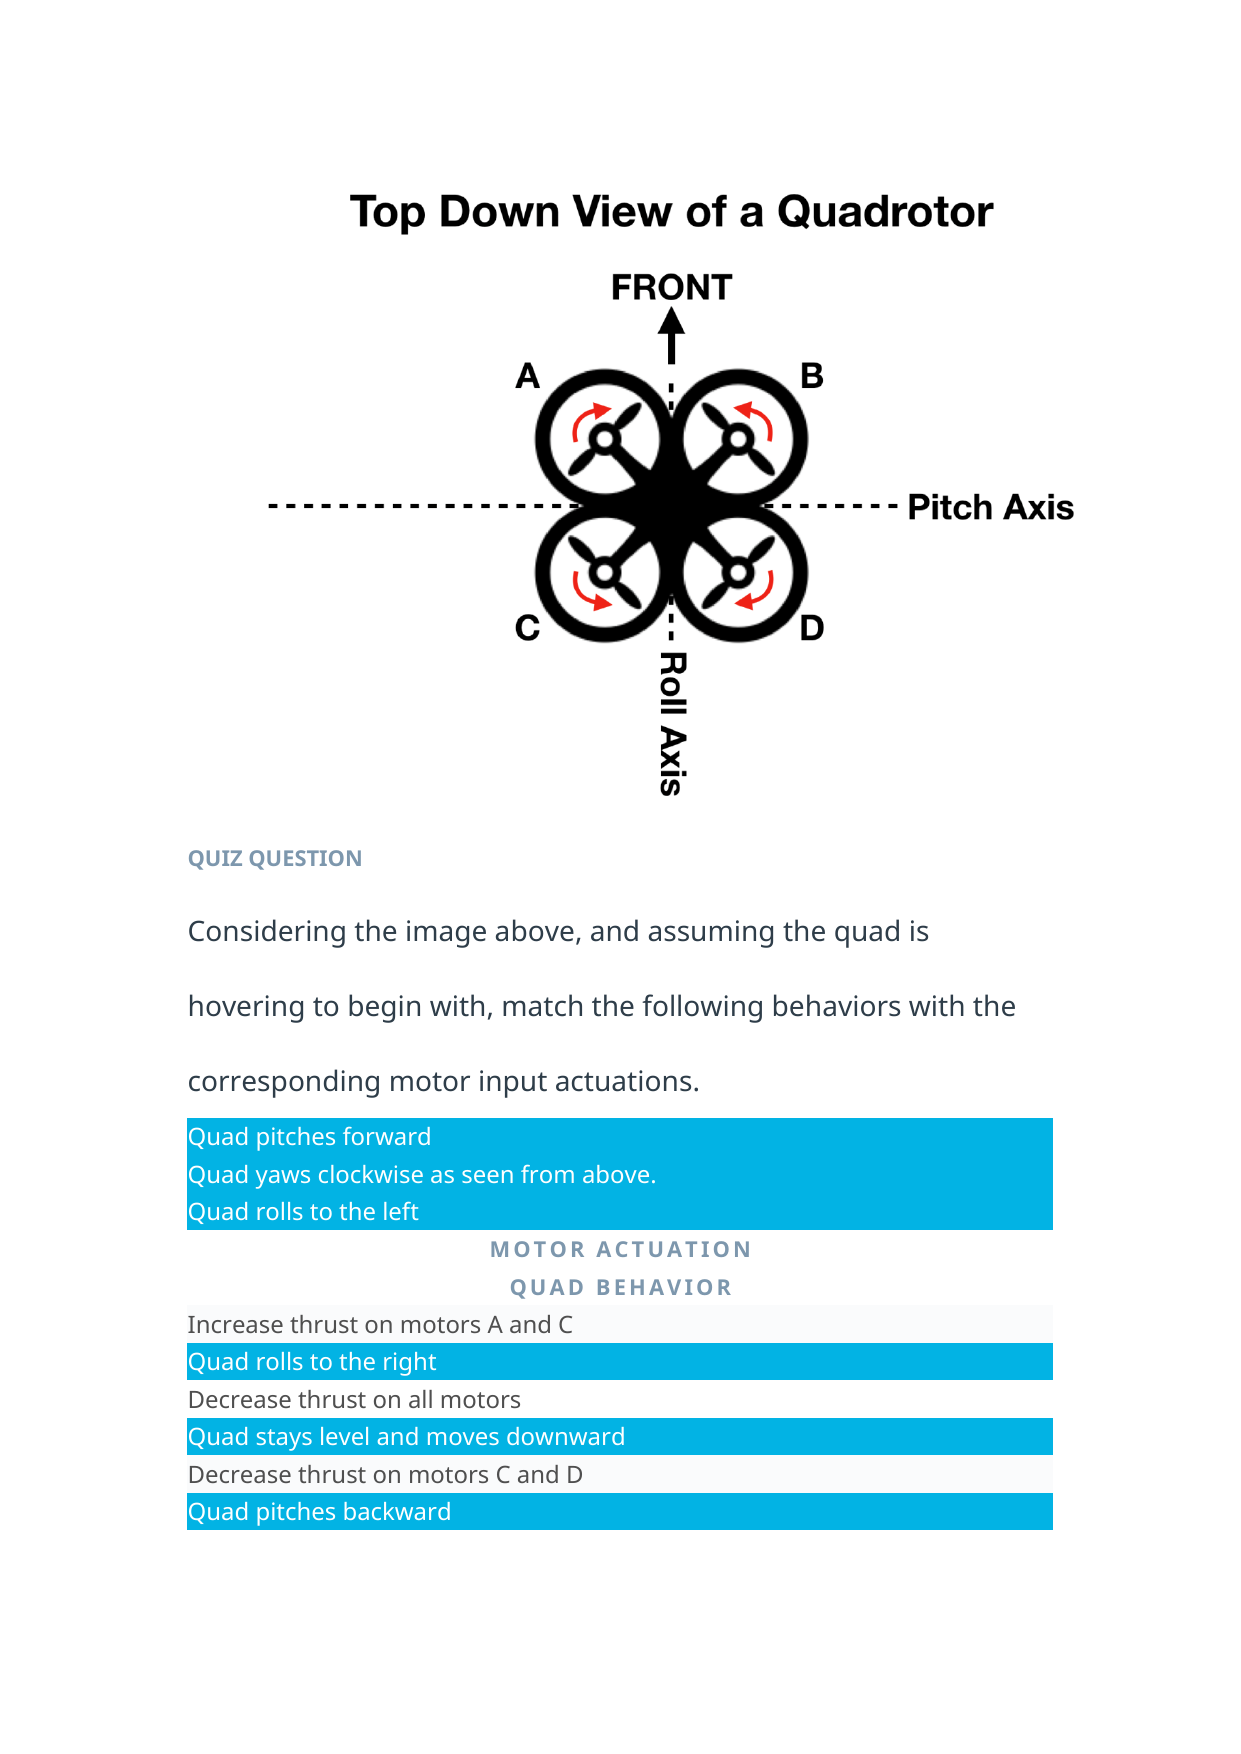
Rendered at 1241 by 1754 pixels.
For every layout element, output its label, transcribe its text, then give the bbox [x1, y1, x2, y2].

text Quad stays level and moves downward [187, 1418, 1053, 1455]
text Quad pitches backward [187, 1493, 1053, 1530]
text Quad pitches forward [187, 1118, 1053, 1155]
text Quad yaws clockwise as seen from above. [187, 1155, 1053, 1193]
text Increase thrust on motors A and C [187, 1305, 1053, 1343]
text Decrease thrust on motors C and D [187, 1455, 1053, 1493]
text QUIZ QUESTION [187, 839, 1053, 877]
text Decrease thrust on all motors [187, 1380, 1053, 1418]
picture [225, 164, 1091, 813]
text Quad rolls to the left [187, 1193, 1053, 1230]
text Considering the image above, and assuming the quad is hovering to begin with, match the following behaviors with the corresponding motor input actuations. [187, 893, 1053, 1118]
text QUAD BEHAVIOR [187, 1268, 1053, 1305]
text Quad rolls to the right [187, 1343, 1053, 1380]
text MOTOR ACTUATION [187, 1230, 1053, 1268]
